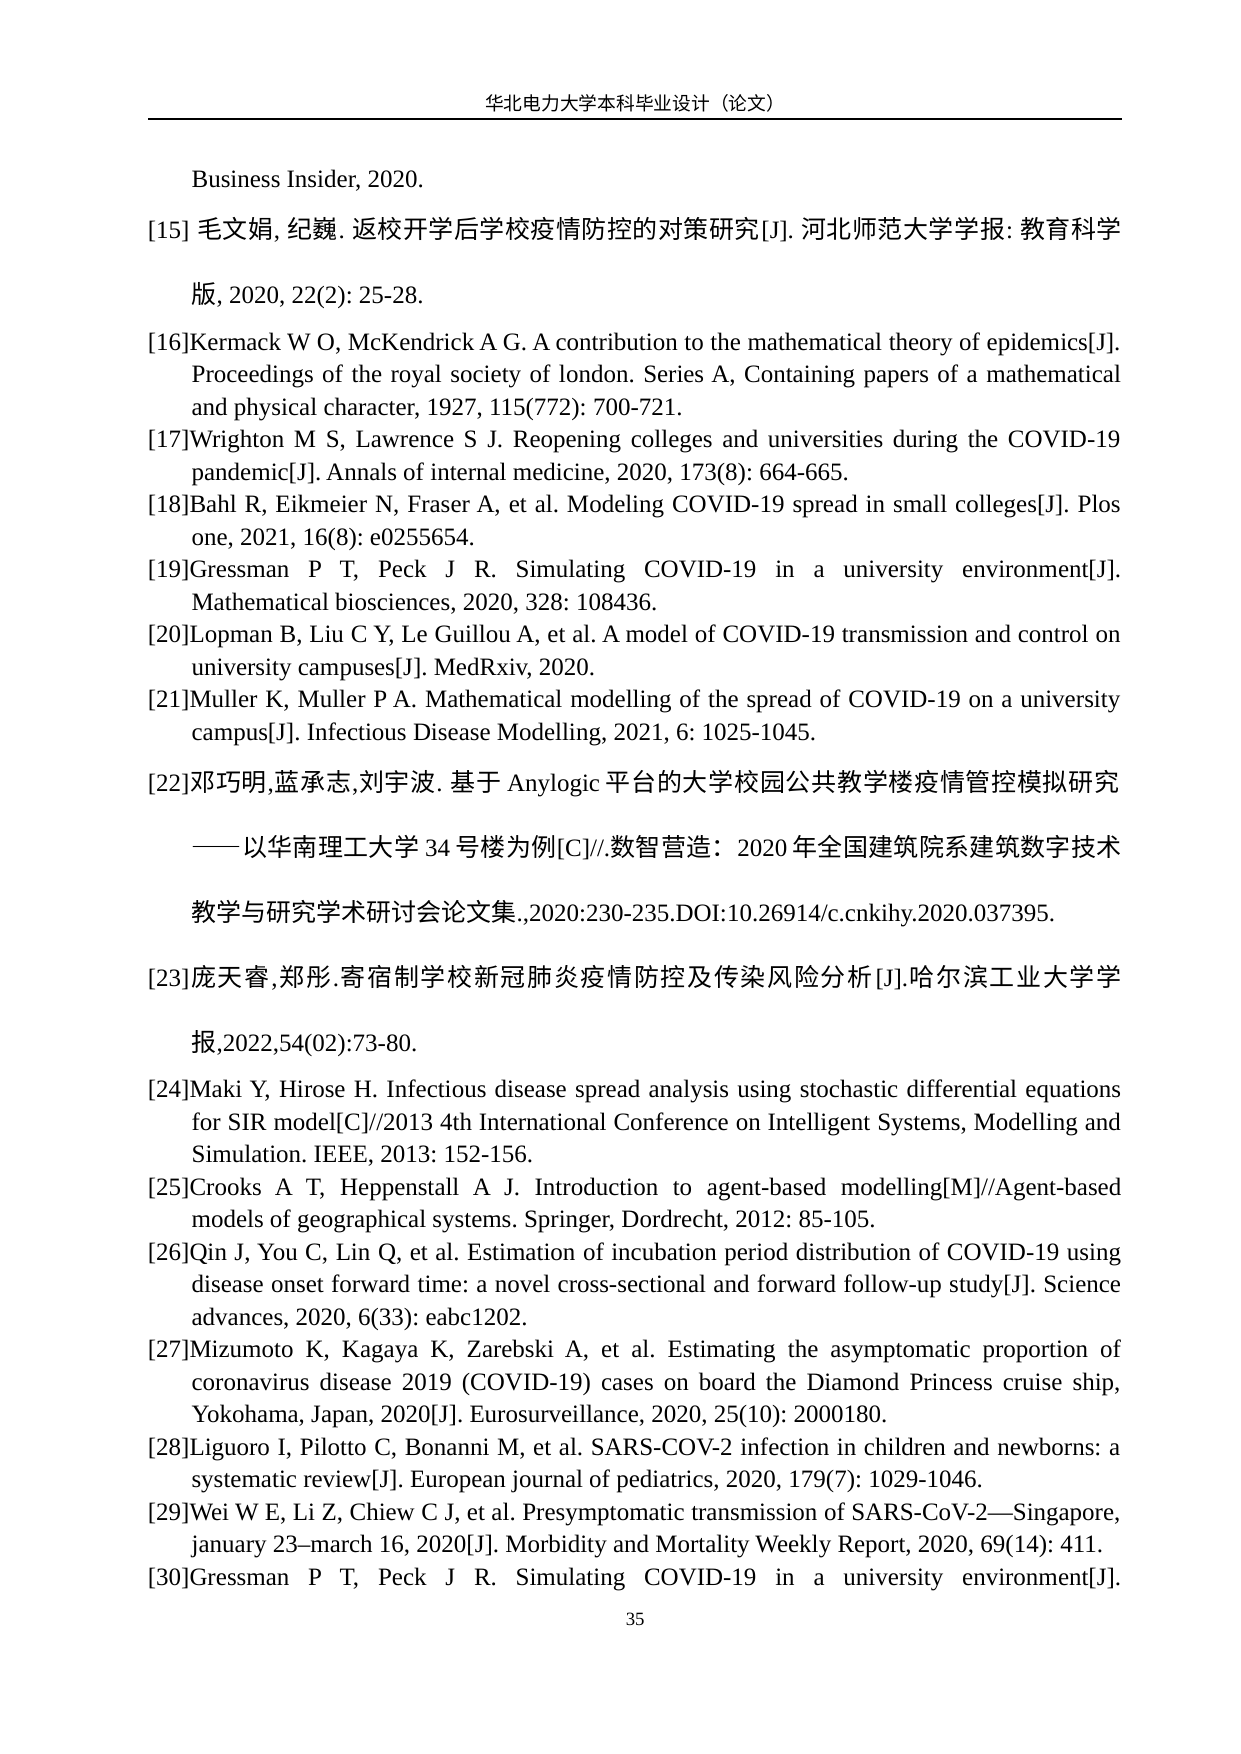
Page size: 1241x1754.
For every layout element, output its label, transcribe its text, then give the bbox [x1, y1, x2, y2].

text [18]Bahl R, Eikmeier N, Fraser A, et al. Modeling COVID-19 spread in small colleges[J]. Plos one, 2021, 16(8): e0255654. [148, 488, 1122, 553]
text [25]Crooks A T, Heppenstall A J. Introduction to agent-based modelling[M]//Agent-based models of geographical systems. Springer, Dordrecht, 2012: 85-105. [148, 1170, 1122, 1235]
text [148, 163, 1122, 195]
text [17]Wrighton M S, Lawrence S J. Reopening colleges and universities during the COVID-19 pandemic[J]. Annals of internal medicine, 2020, 173(8): 664-665. [148, 423, 1122, 488]
text [27]Mizumoto K, Kagaya K, Zarebski A, et al. Estimating the asymptomatic proportion of coronavirus disease 2019 (COVID-19) cases on board the Diamond Princess cruise ship, Yokohama, Japan, 2020[J]. Eurosurveillance, 2020, 25(10): 2000180. [148, 1333, 1122, 1430]
text [24]Maki Y, Hirose H. Infectious disease spread analysis using stochastic differential equations for SIR model[C]//2013 4th International Conference on Intelligent Systems, Modelling and Simulation. IEEE, 2013: 152-156. [148, 1073, 1122, 1170]
text [15] 毛文娟, 纪巍. 返校开学后学校疫情防控的对策研究[J]. 河北师范大学学报: 教育科学版, 2020, 22(2): 25-28. [148, 195, 1122, 325]
text [28]Liguoro I, Pilotto C, Bonanni M, et al. SARS-COV-2 infection in children and newborns: a systematic review[J]. European journal of pediatrics, 2020, 179(7): 1029-1046. [148, 1430, 1122, 1495]
text [20]Lopman B, Liu C Y, Le Guillou A, et al. A model of COVID-19 transmission and control on university campuses[J]. MedRxiv, 2020. [148, 618, 1122, 683]
text [16]Kermack W O, McKendrick A G. A contribution to the mathematical theory of epidemics[J]. Proceedings of the royal society of london. Series A, Containing papers of a mathematical and physical character, 1927, 115(772): 700-721. [148, 325, 1122, 423]
text [29]Wei W E, Li Z, Chiew C J, et al. Presymptomatic transmission of SARS-CoV-2—Singapore, january 23–march 16, 2020[J]. Morbidity and Mortality Weekly Report, 2020, 69(14): 411. [148, 1495, 1122, 1560]
text [22]邓巧明,蓝承志,刘宇波. 基于Anylogic平台的大学校园公共教学楼疫情管控模拟研究——以华南理工大学34号楼为例[C]//.数智营造：2020年全国建筑院系建筑数字技术教学与研究学术研讨会论文集.,2020:230-235.DOI:10.26914/c.cnkihy.2020.037395. [148, 748, 1122, 943]
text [148, 1560, 1122, 1593]
text [26]Qin J, You C, Lin Q, et al. Estimation of incubation period distribution of COVID-19 using disease onset forward time: a novel cross-sectional and forward follow-up study[J]. Science advances, 2020, 6(33): eabc1202. [148, 1235, 1122, 1333]
text [21]Muller K, Muller P A. Mathematical modelling of the spread of COVID-19 on a university campus[J]. Infectious Disease Modelling, 2021, 6: 1025-1045. [148, 683, 1122, 748]
text [19]Gressman P T, Peck J R. Simulating COVID-19 in a university environment[J]. Mathematical biosciences, 2020, 328: 108436. [148, 553, 1122, 618]
text [23]庞天睿,郑彤.寄宿制学校新冠肺炎疫情防控及传染风险分析[J].哈尔滨工业大学学报,2022,54(02):73-80. [148, 943, 1122, 1073]
